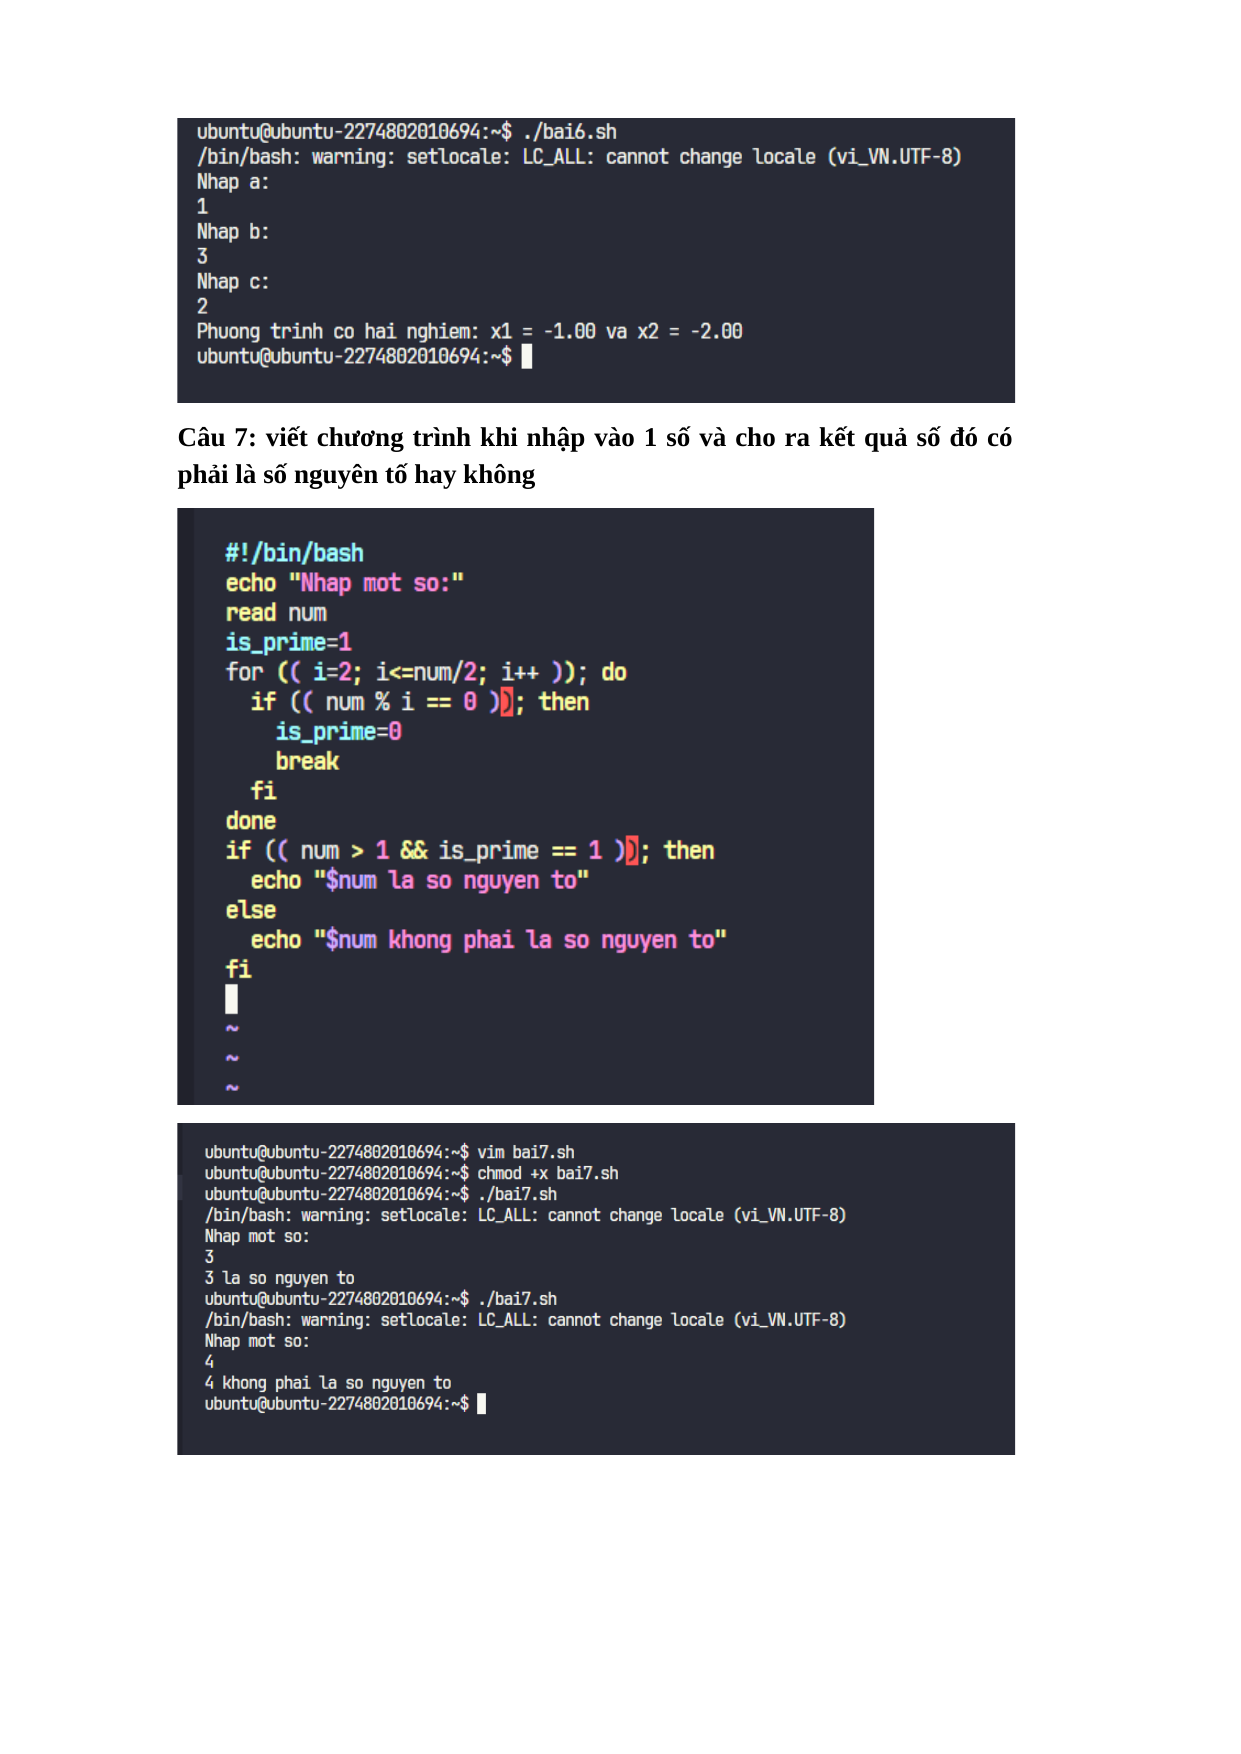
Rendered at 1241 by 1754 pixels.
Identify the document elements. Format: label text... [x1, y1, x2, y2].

text Câu 7: viết chương trình khi nhập vào 1 số và cho ra kết quả số đó có phải là số nguyên tố hay không [177, 421, 1015, 489]
picture [177, 508, 875, 1105]
picture [177, 118, 1016, 403]
picture [177, 1123, 1016, 1455]
